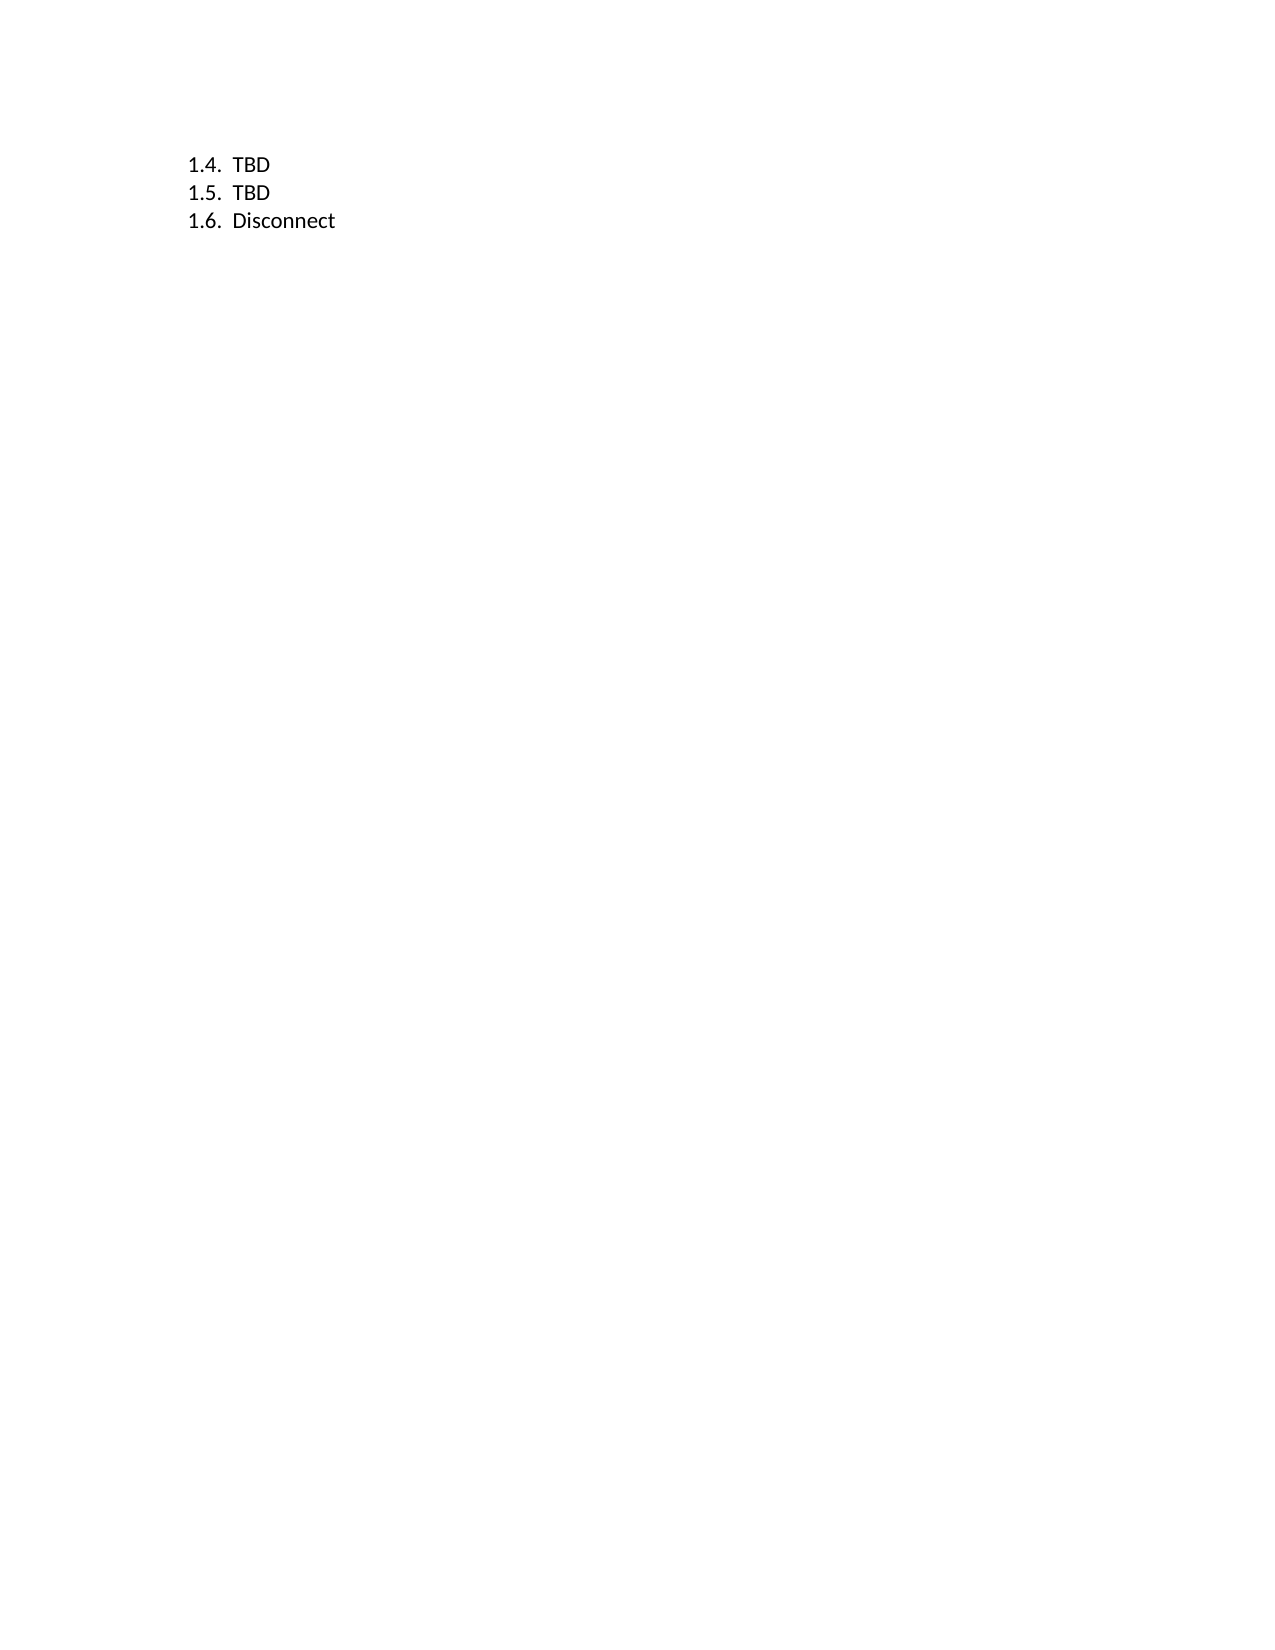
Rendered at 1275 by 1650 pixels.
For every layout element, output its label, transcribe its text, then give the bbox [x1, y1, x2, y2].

list TBD [187, 150, 1125, 178]
list TBD [187, 178, 1125, 206]
list Disconnect [187, 206, 1125, 234]
